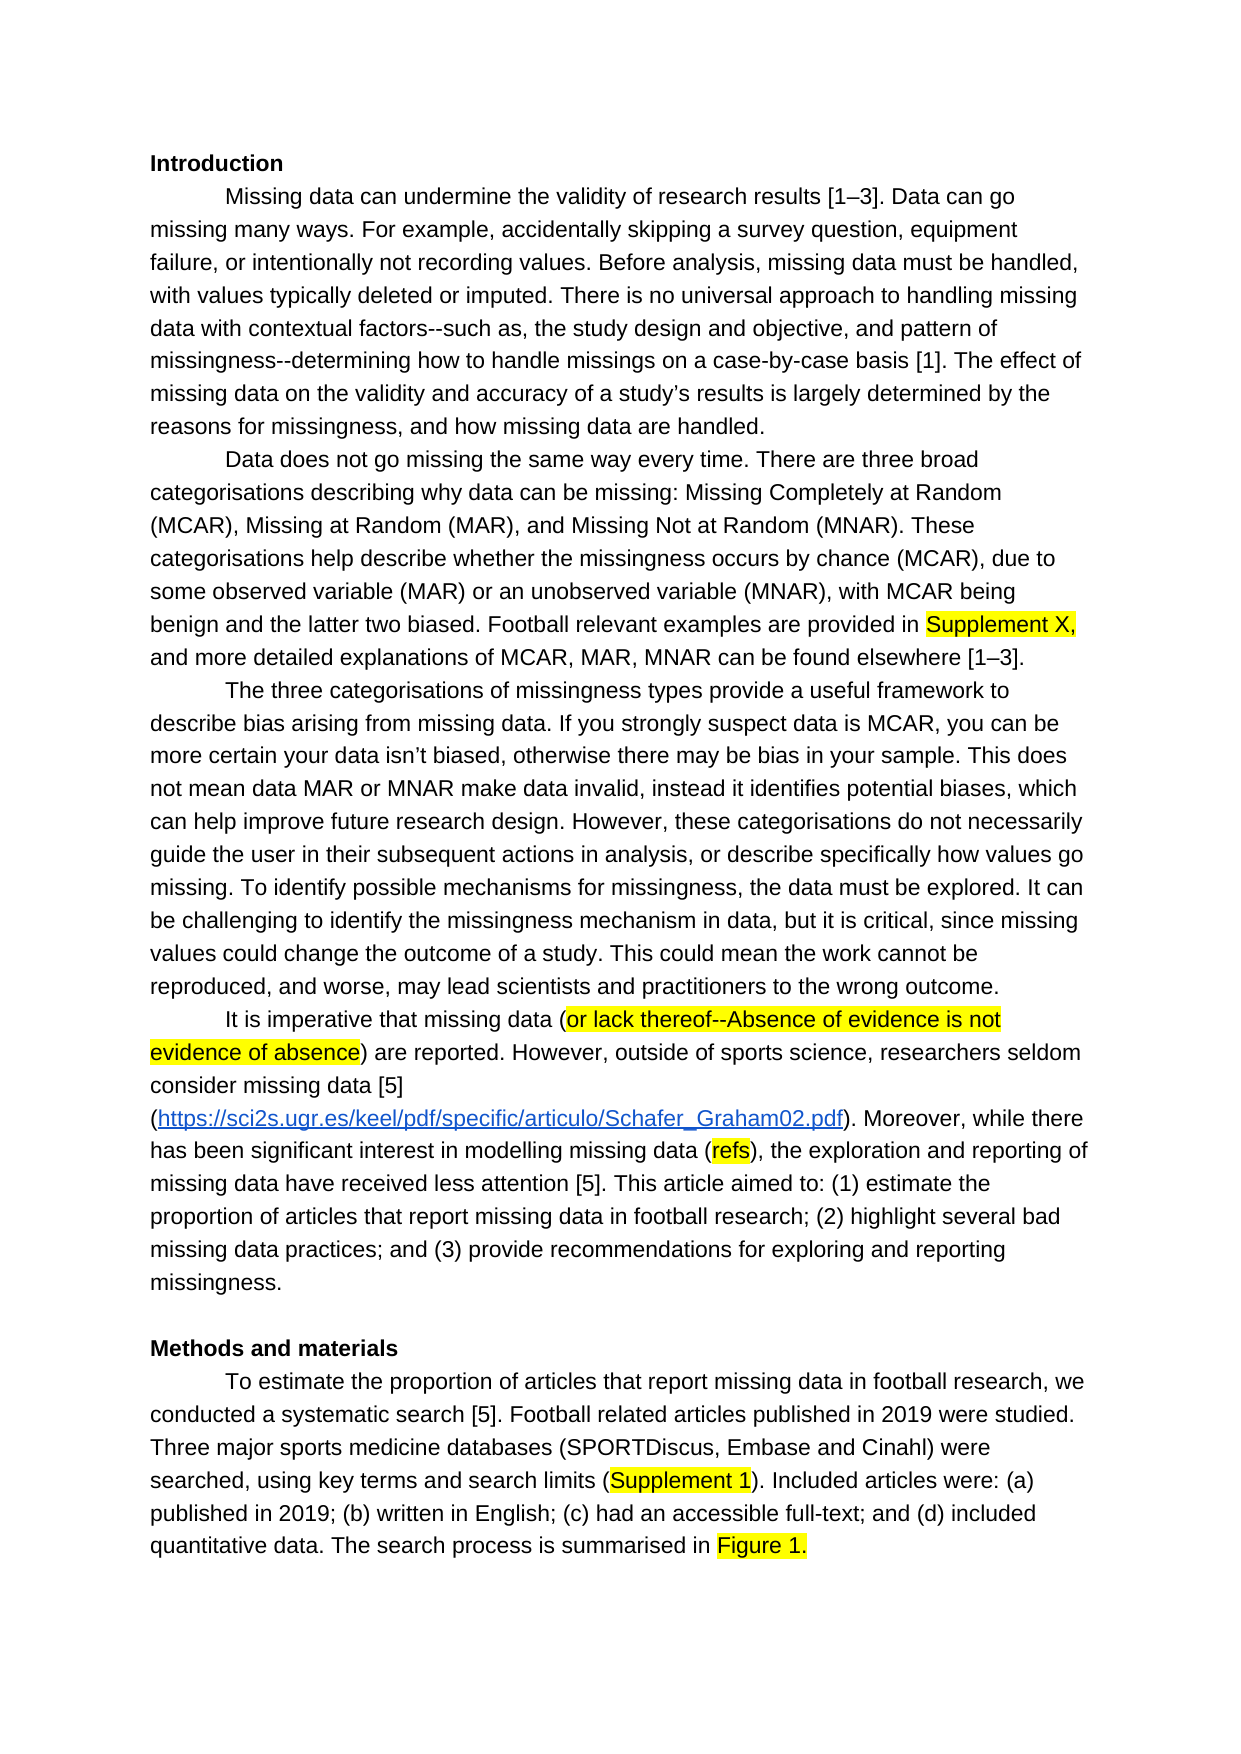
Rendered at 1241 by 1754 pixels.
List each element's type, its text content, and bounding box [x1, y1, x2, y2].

text The three categorisations of missingness types provide a useful framework to describe bias arising from missing data. If you strongly suspect data is MCAR, you can be more certain your data isn’t biased, otherwise there may be bias in your sample. This does not mean data MAR or MNAR make data invalid, instead it identifies potential biases, which can help improve future research design. However, these categorisations do not necessarily guide the user in their subsequent actions in analysis, or describe specifically how values go missing. To identify possible mechanisms for missingness, the data must be explored. It can be challenging to identify the missingness mechanism in data, but it is critical, since missing values could change the outcome of a study. This could mean the work cannot be reproduced, and worse, may lead scientists and practitioners to the wrong outcome. [150, 677, 1090, 999]
text Data does not go missing the same way every time. There are three broad categorisations describing why data can be missing: Missing Completely at Random (MCAR), Missing at Random (MAR), and Missing Not at Random (MNAR). These categorisations help describe whether the missingness occurs by chance (MCAR), due to some observed variable (MAR) or an unobserved variable (MNAR), with MCAR being benign and the latter two biased. Football relevant examples are provided in Supplement X, and more detailed explanations of MCAR, MAR, MNAR can be found elsewhere [1–3]. [150, 446, 1090, 670]
text Methods and materials [150, 1335, 1090, 1361]
text To estimate the proportion of articles that report missing data in football research, we conducted a systematic search [5]. Football related articles published in 2019 were studied. Three major sports medicine databases (SPORTDiscus, Embase and Cinahl) were searched, using key terms and search limits (Supplement 1). Included articles were: (a) published in 2019; (b) written in English; (c) had an accessible full-text; and (d) included quantitative data. The search process is summarised in Figure 1. [150, 1368, 1090, 1559]
text Missing data can undermine the validity of research results [1–3]. Data can go missing many ways. For example, accidentally skipping a survey question, equipment failure, or intentionally not recording values. Before analysis, missing data must be handled, with values typically deleted or imputed. There is no universal approach to handling missing data with contextual factors--such as, the study design and objective, and pattern of missingness--determining how to handle missings on a case-by-case basis [1]. The effect of missing data on the validity and accuracy of a study’s results is largely determined by the reasons for missingness, and how missing data are handled. [150, 183, 1090, 440]
text Introduction [150, 150, 1090, 176]
text It is imperative that missing data (or lack thereof--Absence of evidence is not evidence of absence) are reported. However, outside of sports science, researchers seldom consider missing data [5](https://sci2s.ugr.es/keel/pdf/specific/articulo/Schafer_Graham02.pdf). Moreover, while there has been significant interest in modelling missing data (refs), the exploration and reporting of missing data have received less attention [5]. This article aimed to: (1) estimate the proportion of articles that report missing data in football research; (2) highlight several bad missing data practices; and (3) provide recommendations for exploring and reporting missingness. [150, 1006, 1090, 1296]
